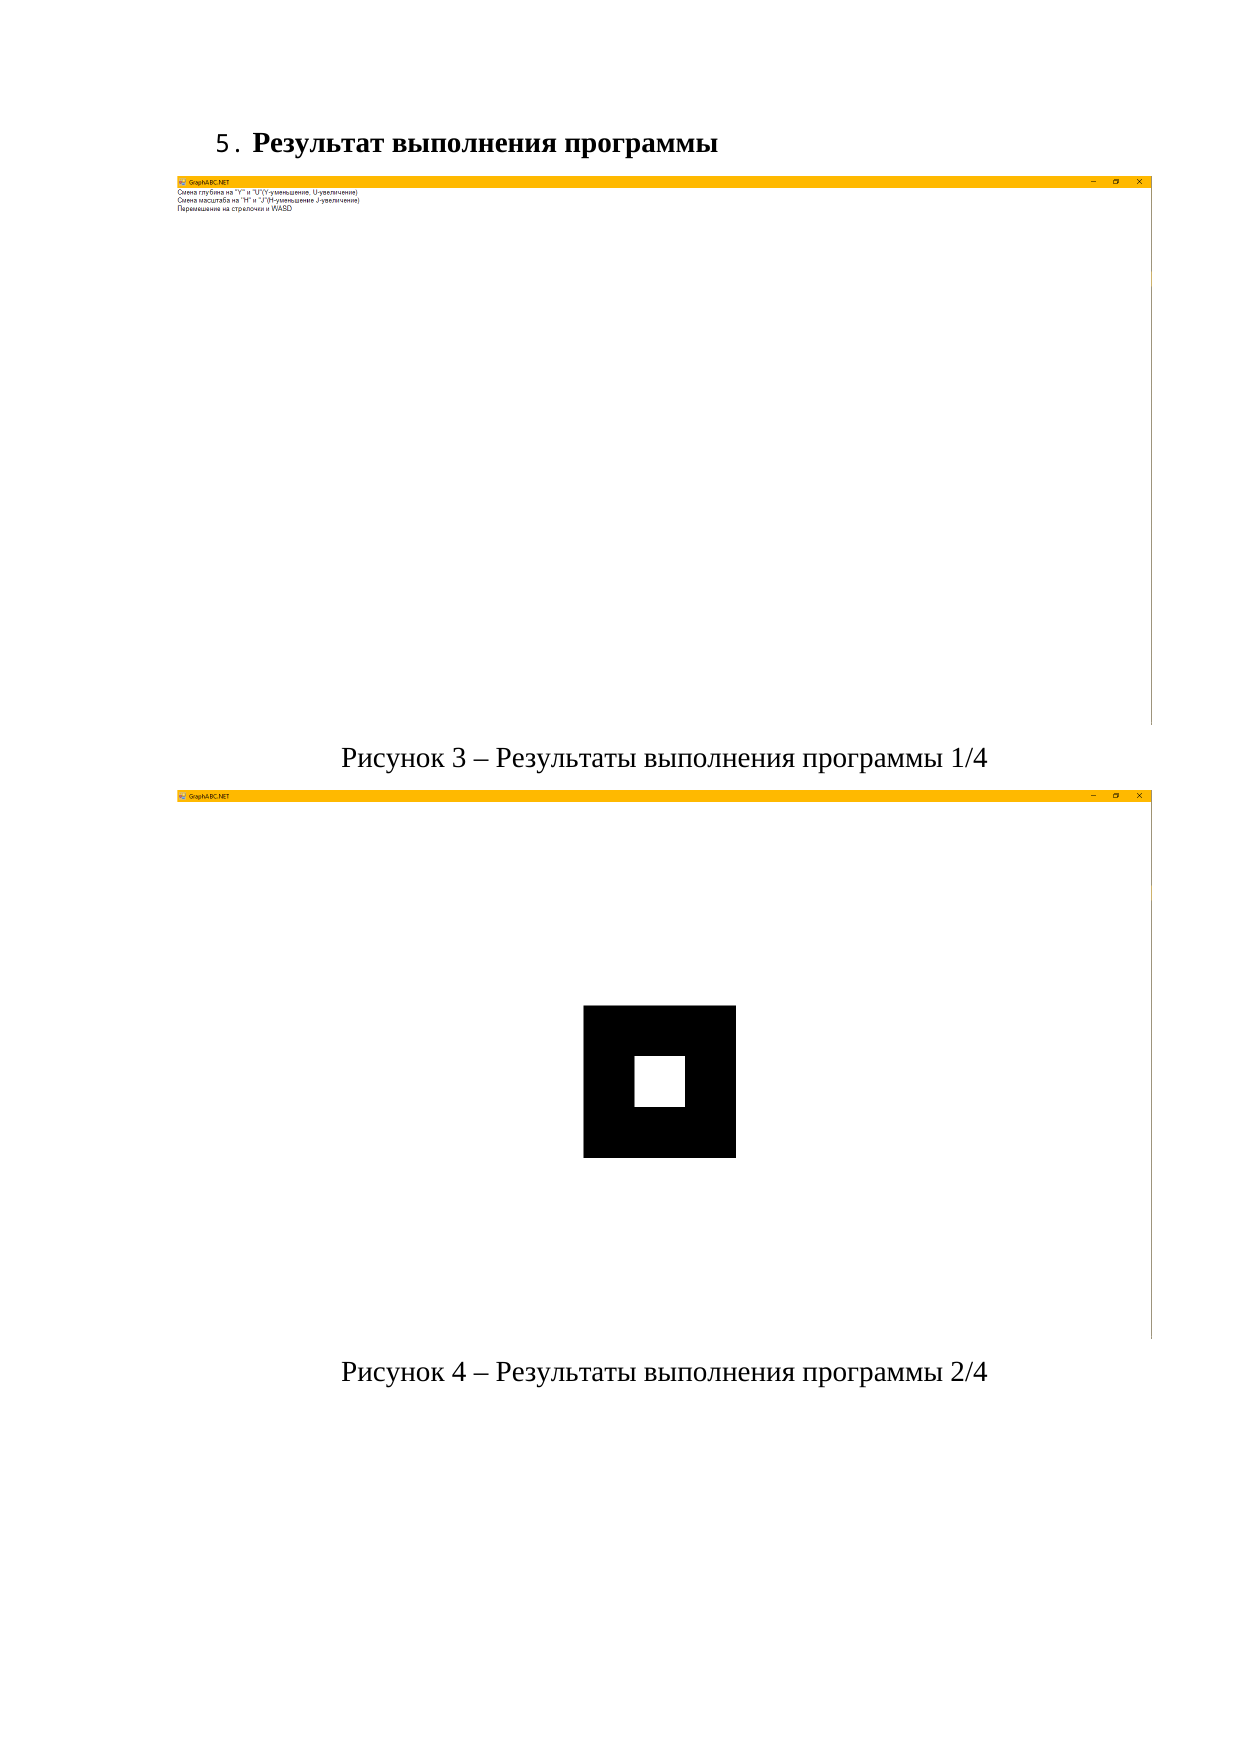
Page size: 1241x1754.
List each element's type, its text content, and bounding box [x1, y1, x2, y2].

picture [177, 176, 1152, 725]
text Рисунок 3 – Результаты выполнения программы 1/4 [177, 740, 1152, 774]
text Рисунок 4 – Результаты выполнения программы 2/4 [177, 1354, 1152, 1387]
list Результат выполнения программы [215, 125, 1152, 159]
picture [177, 790, 1152, 1339]
